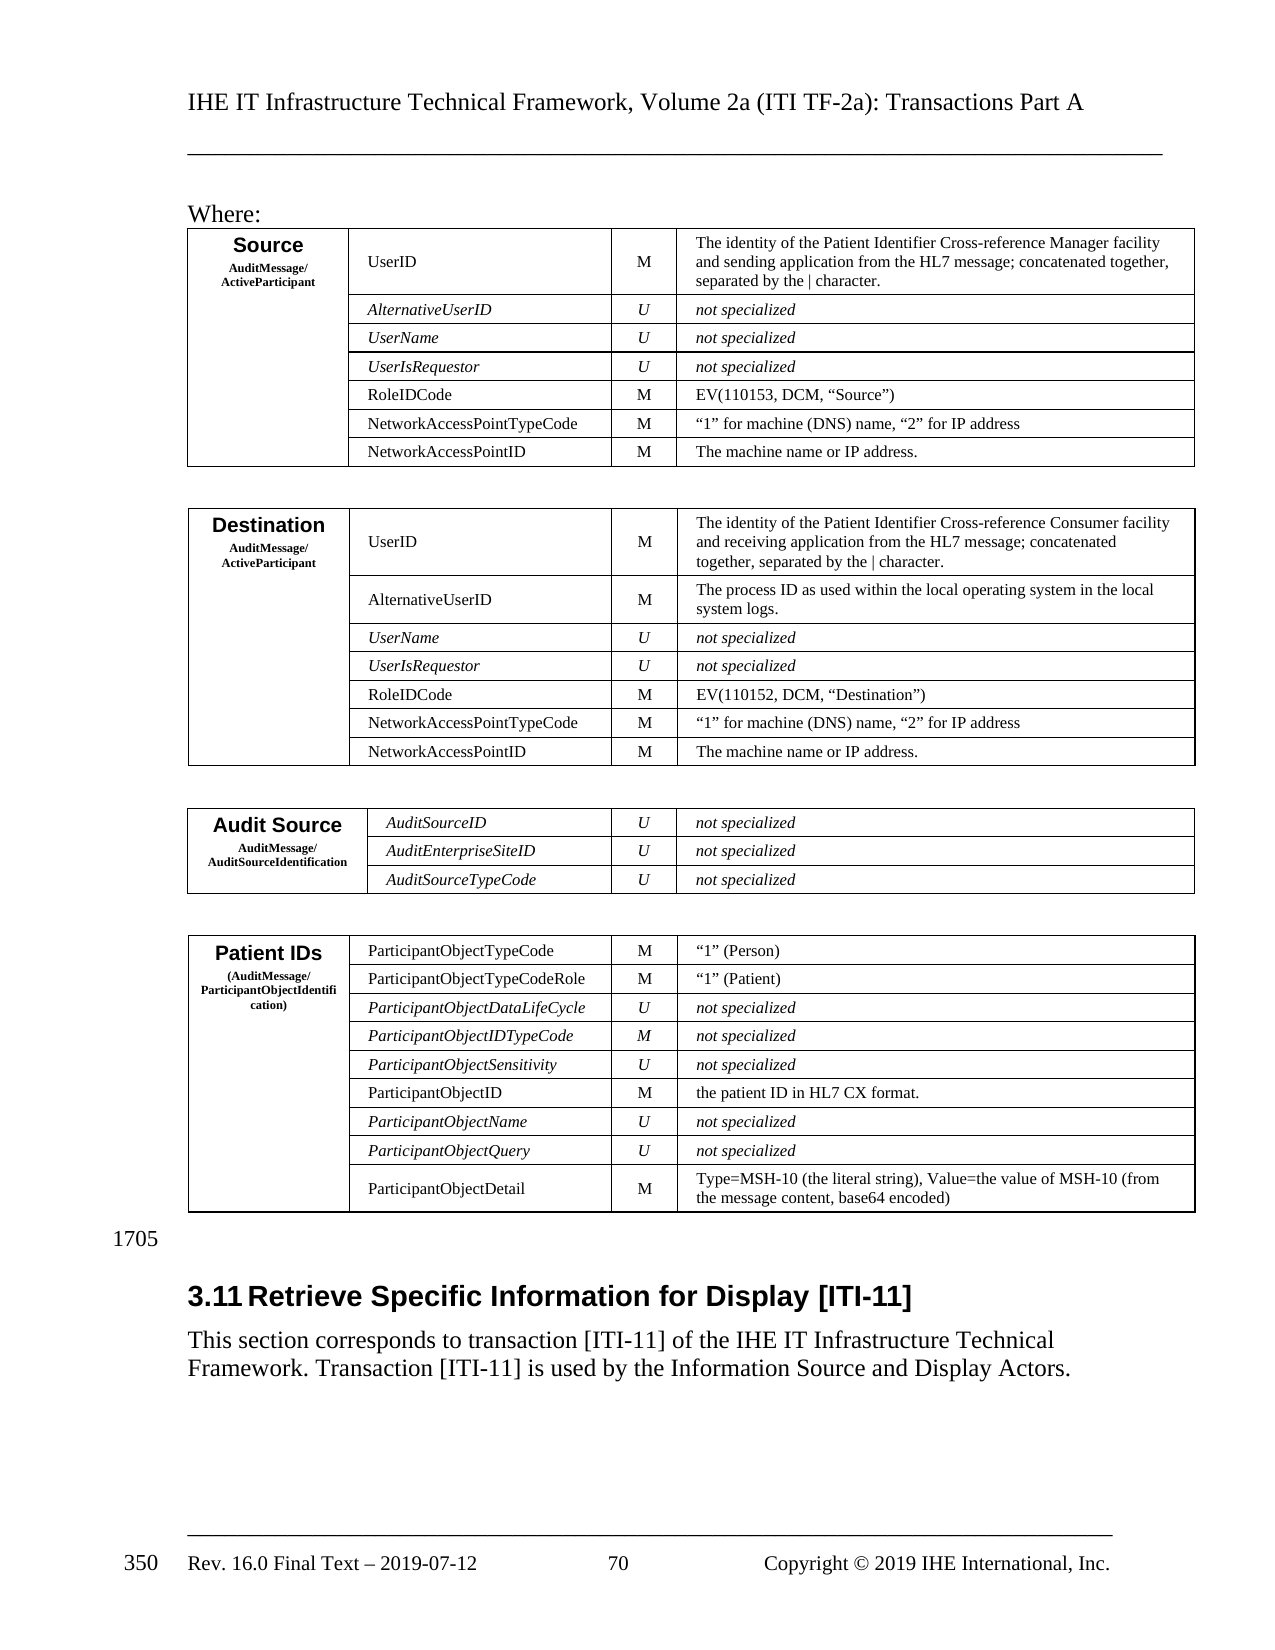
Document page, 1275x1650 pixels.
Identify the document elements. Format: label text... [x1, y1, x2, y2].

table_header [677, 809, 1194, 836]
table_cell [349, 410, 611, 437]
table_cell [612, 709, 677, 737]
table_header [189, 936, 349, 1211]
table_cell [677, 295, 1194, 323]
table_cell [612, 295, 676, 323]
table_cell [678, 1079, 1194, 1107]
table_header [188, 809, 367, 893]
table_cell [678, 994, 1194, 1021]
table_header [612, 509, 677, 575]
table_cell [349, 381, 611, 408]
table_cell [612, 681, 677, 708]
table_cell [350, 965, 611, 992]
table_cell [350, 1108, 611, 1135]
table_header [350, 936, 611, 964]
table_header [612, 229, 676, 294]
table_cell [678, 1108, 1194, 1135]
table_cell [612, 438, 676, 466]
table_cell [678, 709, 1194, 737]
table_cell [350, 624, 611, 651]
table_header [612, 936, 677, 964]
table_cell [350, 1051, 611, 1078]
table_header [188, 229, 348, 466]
text This section corresponds to transaction [ITI-11] of the IHE IT Infrastructure Technical Framework. Transaction [ITI-11] is used by the Information Source and Display Actors. [187, 1325, 1162, 1382]
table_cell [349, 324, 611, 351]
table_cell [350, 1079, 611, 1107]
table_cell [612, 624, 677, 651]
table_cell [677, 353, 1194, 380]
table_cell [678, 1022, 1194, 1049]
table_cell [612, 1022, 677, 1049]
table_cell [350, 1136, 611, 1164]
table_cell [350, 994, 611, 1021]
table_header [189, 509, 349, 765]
text Where: [187, 199, 1162, 227]
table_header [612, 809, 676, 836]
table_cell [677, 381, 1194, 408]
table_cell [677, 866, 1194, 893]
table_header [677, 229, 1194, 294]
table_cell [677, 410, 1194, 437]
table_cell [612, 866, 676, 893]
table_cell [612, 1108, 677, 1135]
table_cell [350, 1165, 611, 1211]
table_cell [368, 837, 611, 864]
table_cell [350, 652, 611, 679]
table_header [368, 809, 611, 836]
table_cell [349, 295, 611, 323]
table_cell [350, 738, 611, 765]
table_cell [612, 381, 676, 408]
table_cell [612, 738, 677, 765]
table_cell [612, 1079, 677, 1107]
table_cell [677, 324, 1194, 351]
subtitle Retrieve Specific Information for Display [ITI-11] [187, 1279, 1162, 1312]
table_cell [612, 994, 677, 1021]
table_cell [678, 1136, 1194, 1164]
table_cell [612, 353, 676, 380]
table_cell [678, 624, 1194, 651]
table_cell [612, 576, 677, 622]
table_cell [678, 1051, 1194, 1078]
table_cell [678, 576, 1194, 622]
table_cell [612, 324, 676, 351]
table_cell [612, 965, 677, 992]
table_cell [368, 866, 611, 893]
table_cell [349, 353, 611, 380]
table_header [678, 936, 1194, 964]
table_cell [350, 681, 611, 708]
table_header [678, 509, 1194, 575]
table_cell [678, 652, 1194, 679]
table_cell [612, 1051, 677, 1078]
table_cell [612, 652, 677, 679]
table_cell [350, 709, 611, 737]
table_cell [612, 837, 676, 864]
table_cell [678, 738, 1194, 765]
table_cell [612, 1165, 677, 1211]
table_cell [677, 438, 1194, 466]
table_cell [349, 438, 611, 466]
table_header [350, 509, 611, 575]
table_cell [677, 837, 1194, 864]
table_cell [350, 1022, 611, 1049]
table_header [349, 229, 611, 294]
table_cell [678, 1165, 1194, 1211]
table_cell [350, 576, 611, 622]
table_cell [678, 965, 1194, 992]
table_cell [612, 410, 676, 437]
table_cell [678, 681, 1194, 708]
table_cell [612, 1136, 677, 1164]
